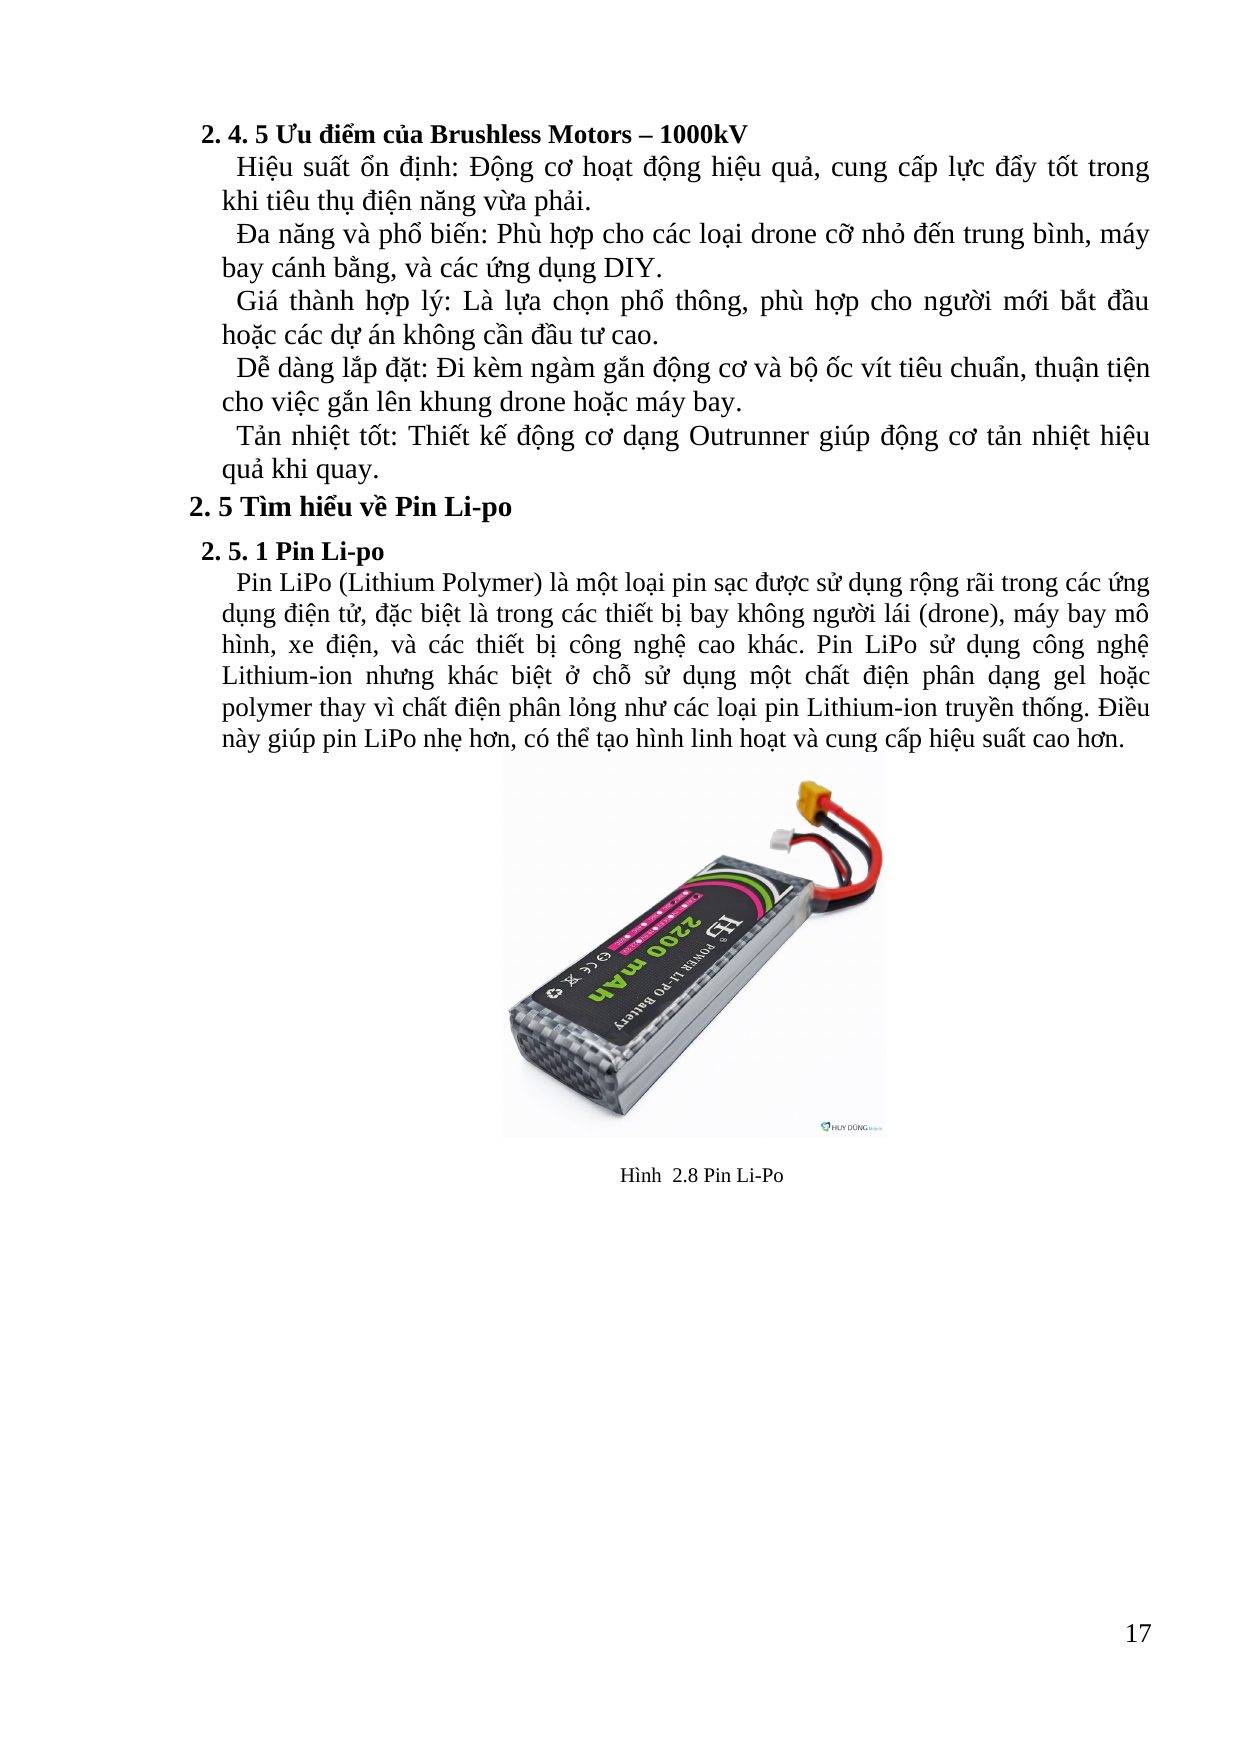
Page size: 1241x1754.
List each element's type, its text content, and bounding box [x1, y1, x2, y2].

subtitle Ưu điểm của Brushless Motors – 1000kV [177, 118, 1152, 149]
text Pin LiPo (Lithium Polymer) là một loại pin sạc được sử dụng rộng rãi trong các ứng dụng điện tử, đặc biệt là trong các thiết bị bay không người lái (drone), máy bay mô hình, xe điện, và các thiết bị công nghệ cao khác. Pin LiPo sử dụng công nghệ Lithium-ion nhưng khác biệt ở chỗ sử dụng một chất điện phân dạng gel hoặc polymer thay vì chất điện phân lỏng như các loại pin Lithium-ion truyền thống. Điều này giúp pin LiPo nhẹ hơn, có thể tạo hình linh hoạt và cung cấp hiệu suất cao hơn. [222, 566, 1152, 753]
text Dễ dàng lắp đặt: Đi kèm ngàm gắn động cơ và bộ ốc vít tiêu chuẩn, thuận tiện cho việc gắn lên khung drone hoặc máy bay. [222, 351, 1152, 418]
text Giá thành hợp lý: Là lựa chọn phổ thông, phù hợp cho người mới bắt đầu hoặc các dự án không cần đầu tư cao. [222, 283, 1152, 351]
text Hiệu suất ổn định: Động cơ hoạt động hiệu quả, cung cấp lực đẩy tốt trong khi tiêu thụ điện năng vừa phải. [222, 149, 1152, 216]
picture [501, 752, 887, 1138]
text Đa năng và phổ biến: Phù hợp cho các loại drone cỡ nhỏ đến trung bình, máy bay cánh bằng, và các ứng dụng DIY. [222, 216, 1152, 283]
subtitle Tìm hiểu về Pin Li-po [177, 489, 1152, 522]
text Tản nhiệt tốt: Thiết kế động cơ dạng Outrunner giúp động cơ tản nhiệt hiệu quả khi quay. [222, 418, 1152, 485]
subtitle Pin Li-po [177, 535, 1152, 566]
